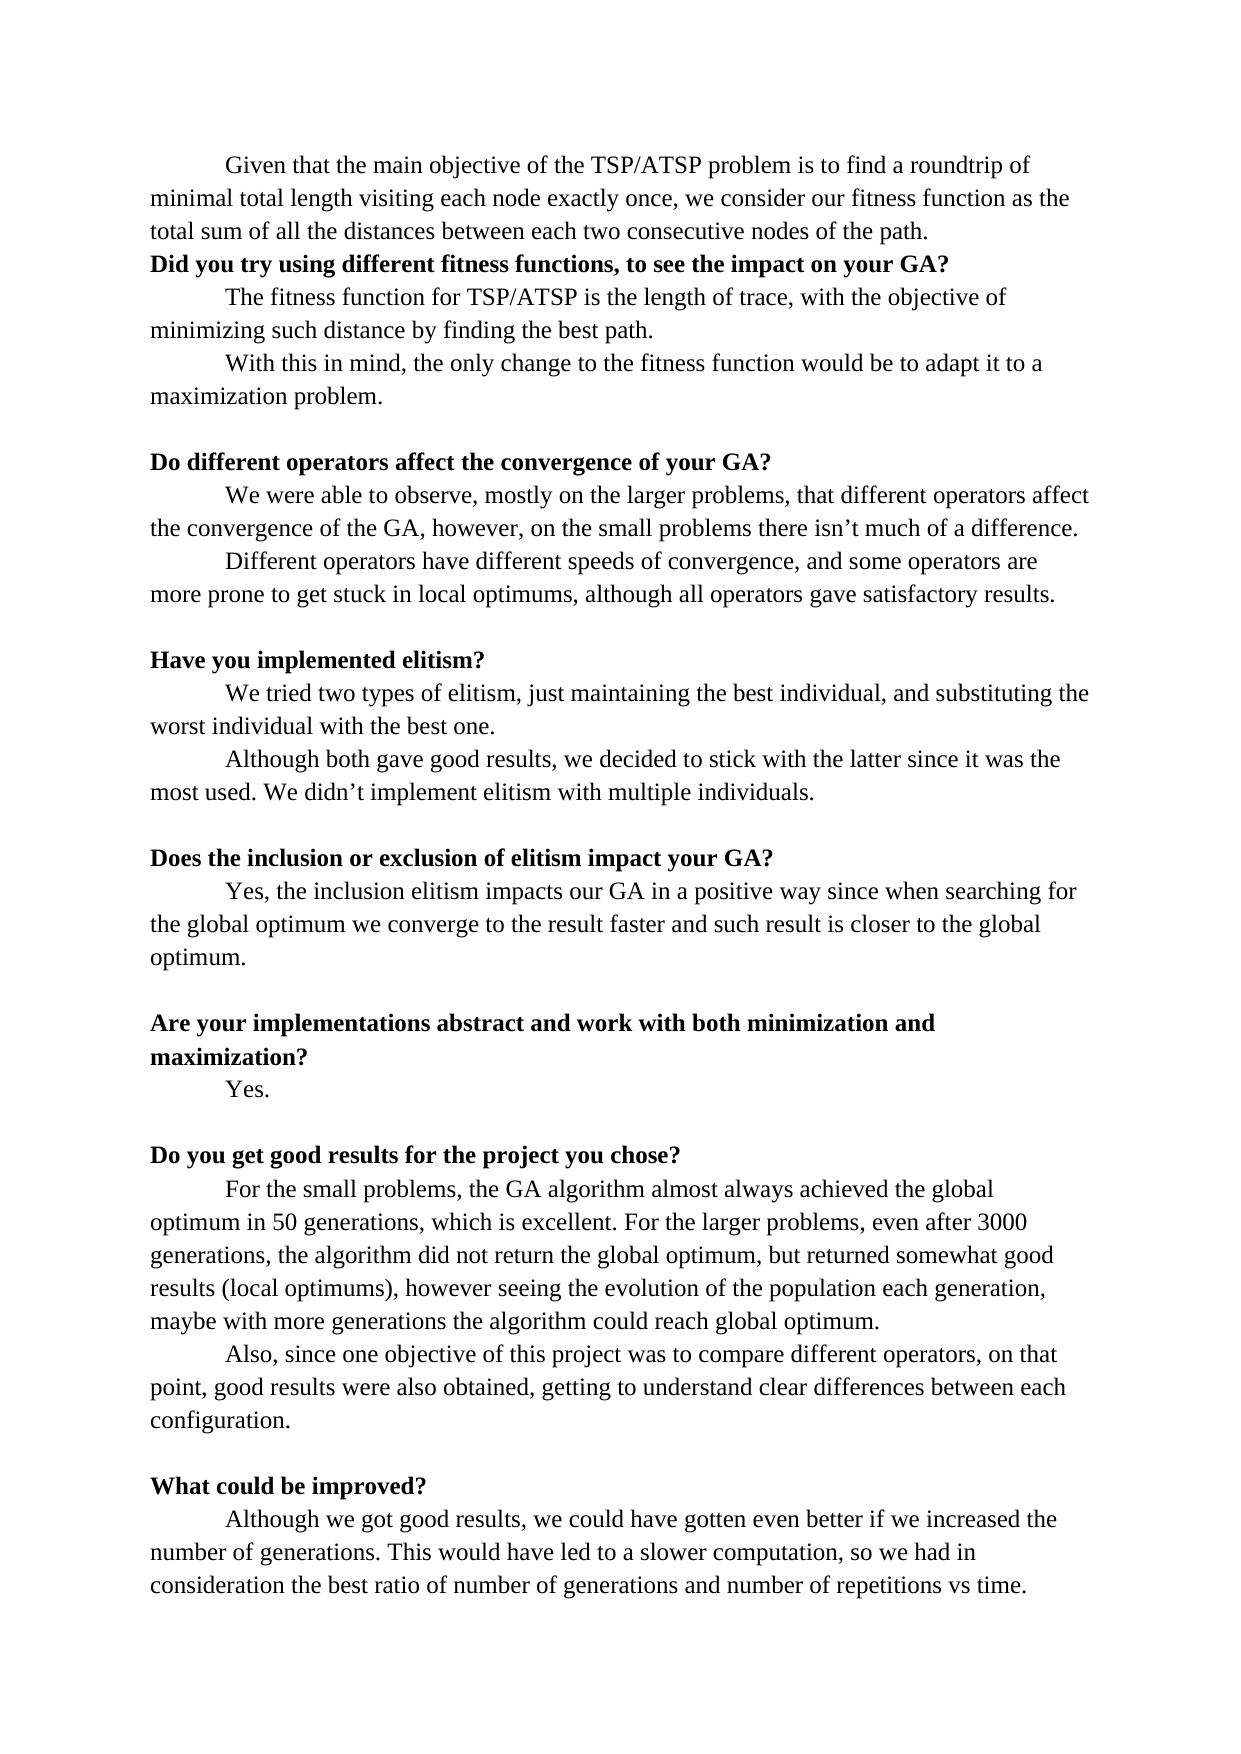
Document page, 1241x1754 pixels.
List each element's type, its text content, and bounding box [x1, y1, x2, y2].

text Yes, the inclusion elitism impacts our GA in a positive way since when searching for the global optimum we converge to the result faster and such result is closer to the global optimum. [150, 876, 1090, 971]
text With this in mind, the only change to the fitness function would be to adapt it to a maximization problem. [150, 348, 1090, 410]
text For the small problems, the GA algorithm almost always achieved the global optimum in 50 generations, which is excellent. For the larger problems, even after 3000 generations, the algorithm did not return the global optimum, but returned somewhat good results (local optimums), however seeing the evolution of the population each generation, maybe with more generations the algorithm could reach global optimum. [150, 1174, 1090, 1334]
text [150, 1504, 1090, 1599]
text Have you implemented elitism? [150, 645, 1090, 674]
text Are your implementations abstract and work with both minimization and maximization? [150, 1008, 1090, 1070]
text Given that the main objective of the TSP/ATSP problem is to find a roundtrip of minimal total length visiting each node exactly once, we consider our fitness function as the total sum of all the distances between each two consecutive nodes of the path. [150, 150, 1090, 245]
text Also, since one objective of this project was to compare different operators, on that point, good results were also obtained, getting to understand clear differences between each configuration. [150, 1339, 1090, 1433]
text Different operators have different speeds of convergence, and some operators are more prone to get stuck in local optimums, although all operators gave satisfactory results. [150, 546, 1090, 608]
text The fitness function for TSP/ATSP is the length of trace, with the objective of minimizing such distance by finding the best path. [150, 282, 1090, 344]
text Did you try using different fitness functions, to see the impact on your GA? [150, 249, 1090, 278]
text We were able to observe, mostly on the larger problems, that different operators affect the convergence of the GA, however, on the small problems there isn’t much of a difference. [150, 480, 1090, 542]
text What could be improved? [150, 1471, 1090, 1499]
text Yes. [150, 1074, 1090, 1103]
text Do you get good results for the project you chose? [150, 1141, 1090, 1169]
text We tried two types of elitism, just maintaining the best individual, and substituting the worst individual with the best one. [150, 678, 1090, 740]
text Although both gave good results, we decided to stick with the latter since it was the most used. We didn’t implement elitism with multiple individuals. [150, 744, 1090, 806]
text Do different operators affect the convergence of your GA? [150, 447, 1090, 476]
text Does the inclusion or exclusion of elitism impact your GA? [150, 843, 1090, 872]
